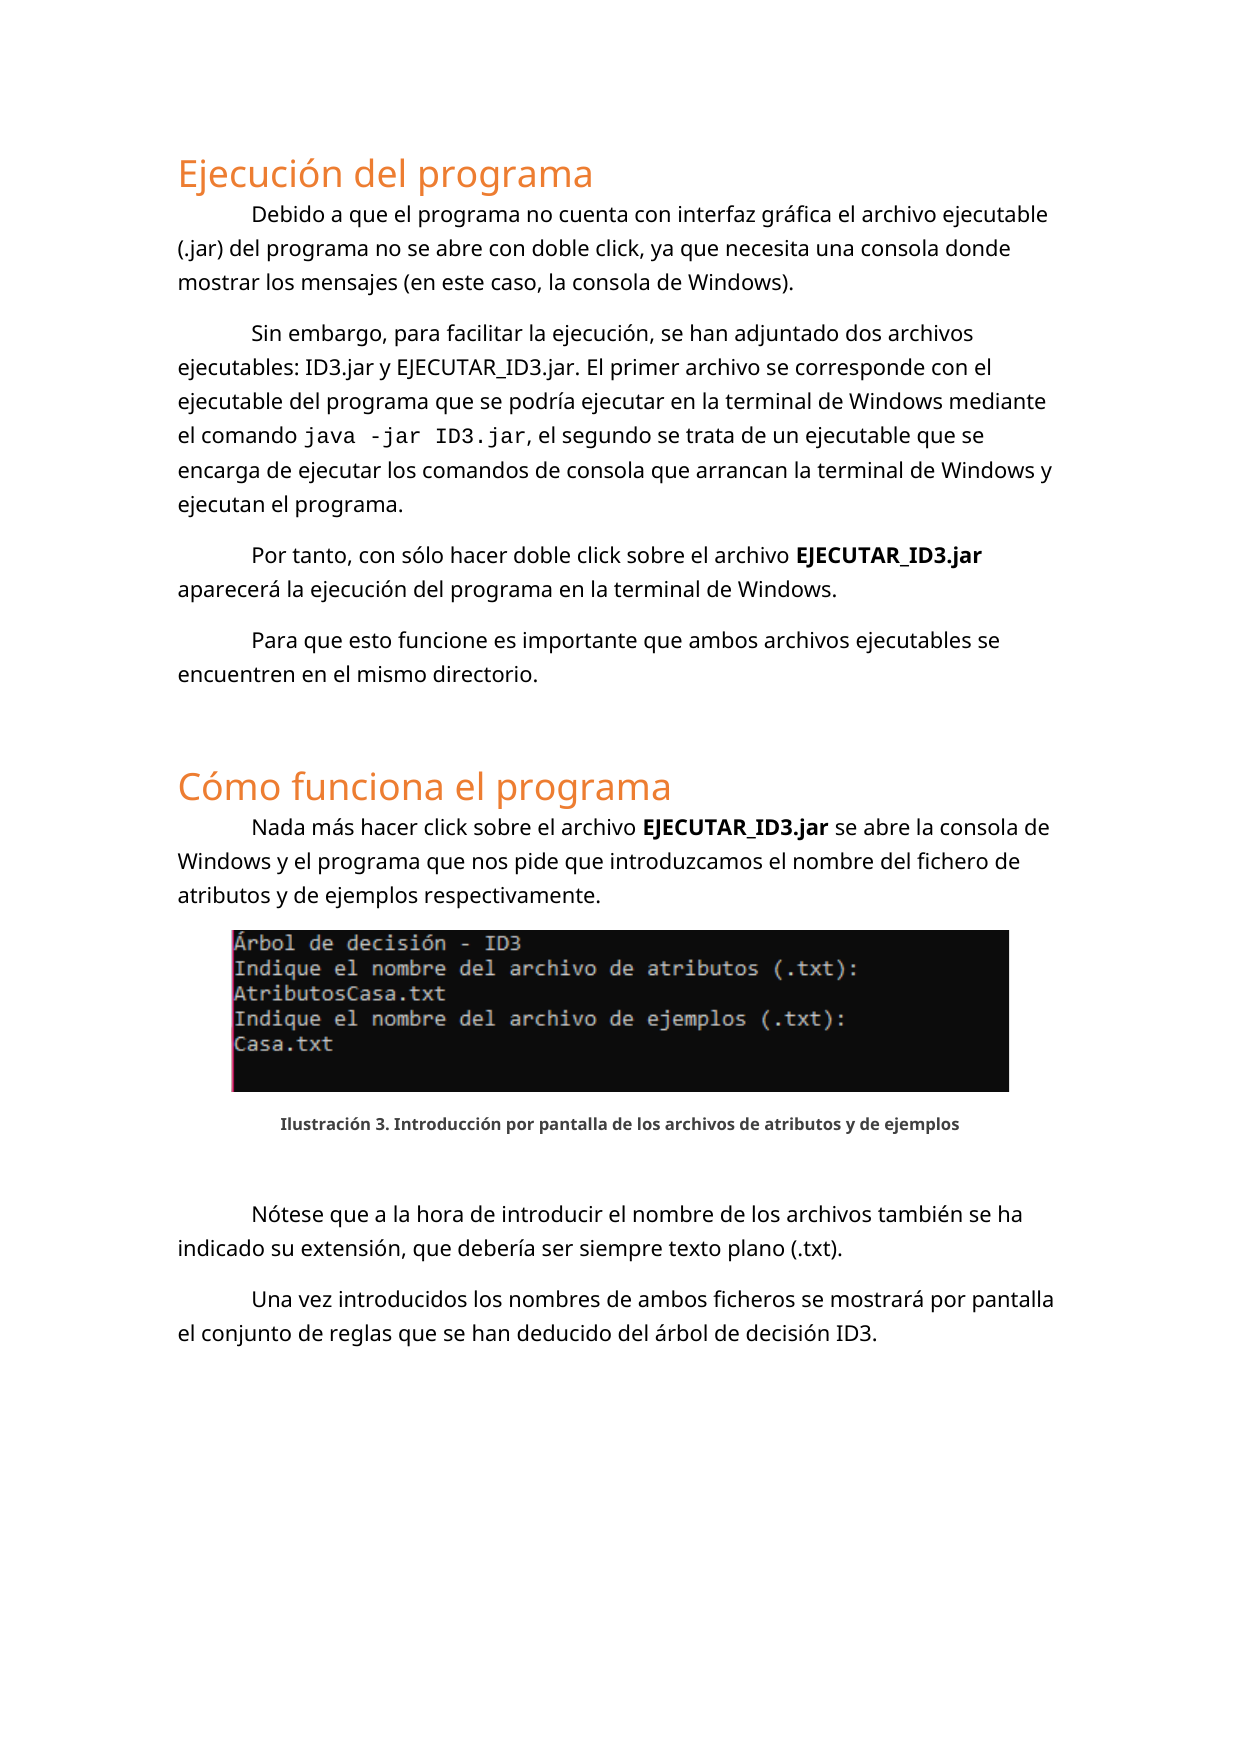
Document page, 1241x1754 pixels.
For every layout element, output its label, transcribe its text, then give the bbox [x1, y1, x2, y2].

subtitle Ejecución del programa [177, 148, 1063, 199]
subtitle Cómo funciona el programa [177, 761, 1063, 812]
text Ilustración 3. Introducción por pantalla de los archivos de atributos y de ejemplos [177, 1112, 1063, 1135]
text Nótese que a la hora de introducir el nombre de los archivos también se ha indicado su extensión, que debería ser siempre texto plano (.txt). [177, 1199, 1063, 1263]
text Una vez introducidos los nombres de ambos ficheros se mostrará por pantalla el conjunto de reglas que se han deducido del árbol de decisión ID3. [177, 1284, 1063, 1348]
text Debido a que el programa no cuenta con interfaz gráfica el archivo ejecutable (.jar) del programa no se abre con doble click, ya que necesita una consola donde mostrar los mensajes (en este caso, la consola de Windows). [177, 199, 1063, 297]
text Para que esto funcione es importante que ambos archivos ejecutables se encuentren en el mismo directorio. [177, 625, 1063, 689]
text Por tanto, con sólo hacer doble click sobre el archivo EJECUTAR_ID3.jar aparecerá la ejecución del programa en la terminal de Windows. [177, 540, 1063, 604]
text Nada más hacer click sobre el archivo EJECUTAR_ID3.jar se abre la consola de Windows y el programa que nos pide que introduzcamos el nombre del fichero de atributos y de ejemplos respectivamente. [177, 812, 1063, 910]
text Sin embargo, para facilitar la ejecución, se han adjuntado dos archivos ejecutables: ID3.jar y EJECUTAR_ID3.jar. El primer archivo se corresponde con el ejecutable del programa que se podría ejecutar en la terminal de Windows mediante el comando java -jar ID3.jar, el segundo se trata de un ejecutable que se encarga de ejecutar los comandos de consola que arrancan la terminal de Windows y ejecutan el programa. [177, 318, 1063, 519]
picture [231, 930, 1010, 1092]
